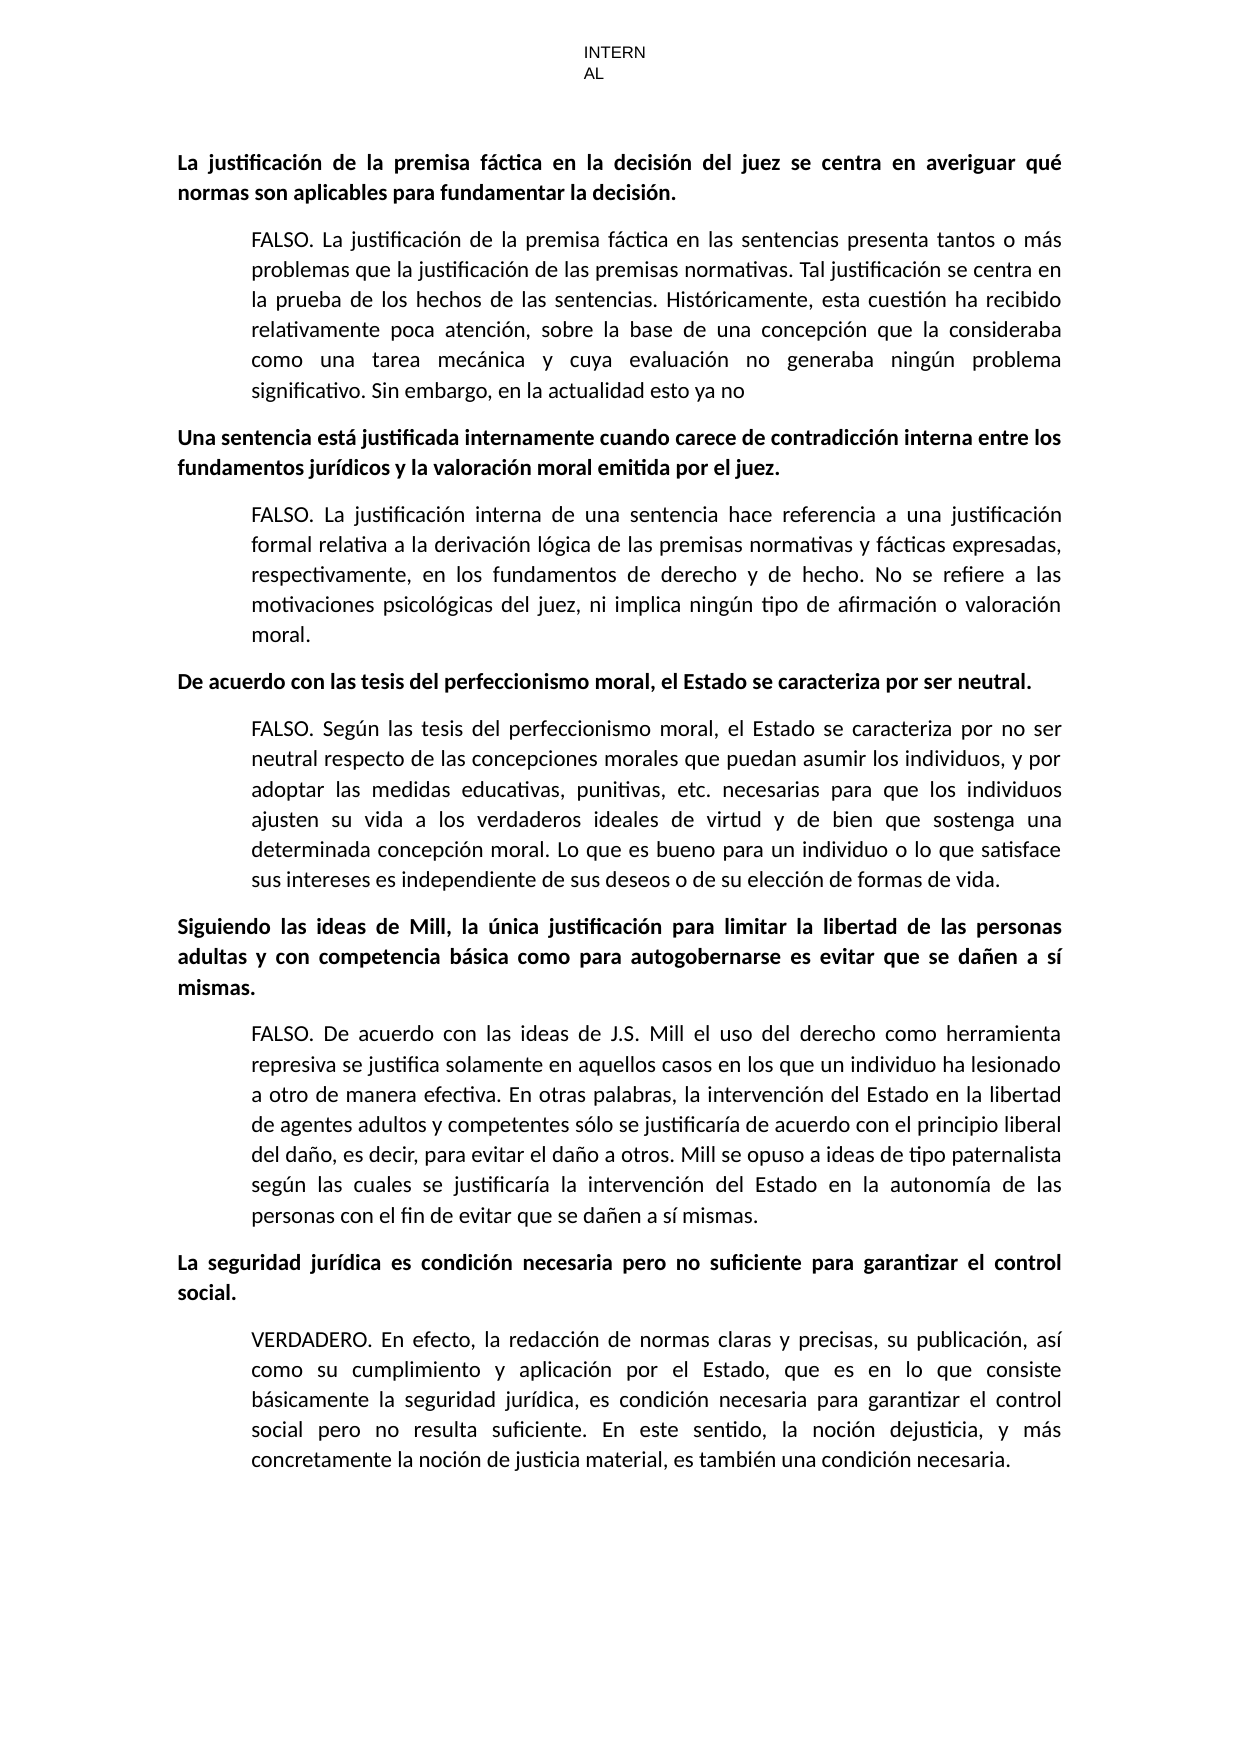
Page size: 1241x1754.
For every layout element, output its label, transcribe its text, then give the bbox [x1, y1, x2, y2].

text La justificación de la premisa fáctica en la decisión del juez se centra en averiguar qué normas son aplicables para fundamentar la decisión. [177, 148, 1063, 206]
text FALSO. De acuerdo con las ideas de J.S. Mill el uso del derecho como herramienta represiva se justifica solamente en aquellos casos en los que un individuo ha lesionado a otro de manera efectiva. En otras palabras, la intervención del Estado en la libertad de agentes adultos y competentes sólo se justificaría de acuerdo con el principio liberal del daño, es decir, para evitar el daño a otros. Mill se opuso a ideas de tipo paternalista según las cuales se justificaría la intervención del Estado en la autonomía de las personas con el fin de evitar que se dañen a sí mismas. [251, 1019, 1063, 1229]
text FALSO. La justificación de la premisa fáctica en las sentencias presenta tantos o más problemas que la justificación de las premisas normativas. Tal justificación se centra en la prueba de los hechos de las sentencias. Históricamente, esta cuestión ha recibido relativamente poca atención, sobre la base de una concepción que la consideraba como una tarea mecánica y cuya evaluación no generaba ningún problema significativo. Sin embargo, en la actualidad esto ya no [251, 225, 1063, 404]
text VERDADERO. En efecto, la redacción de normas claras y precisas, su publicación, así como su cumplimiento y aplicación por el Estado, que es en lo que consiste básicamente la seguridad jurídica, es condición necesaria para garantizar el control social pero no resulta suficiente. En este sentido, la noción dejusticia, y más concretamente la noción de justicia material, es también una condición necesaria. [251, 1325, 1063, 1473]
text La seguridad jurídica es condición necesaria pero no suficiente para garantizar el control social. [177, 1248, 1063, 1306]
text Una sentencia está justificada internamente cuando carece de contradicción interna entre los fundamentos jurídicos y la valoración moral emitida por el juez. [177, 423, 1063, 481]
text De acuerdo con las tesis del perfeccionismo moral, el Estado se caracteriza por ser neutral. [177, 667, 1063, 695]
text FALSO. La justificación interna de una sentencia hace referencia a una justificación formal relativa a la derivación lógica de las premisas normativas y fácticas expresadas, respectivamente, en los fundamentos de derecho y de hecho. No se refiere a las motivaciones psicológicas del juez, ni implica ningún tipo de afirmación o valoración moral. [251, 500, 1063, 648]
text FALSO. Según las tesis del perfeccionismo moral, el Estado se caracteriza por no ser neutral respecto de las concepciones morales que puedan asumir los individuos, y por adoptar las medidas educativas, punitivas, etc. necesarias para que los individuos ajusten su vida a los verdaderos ideales de virtud y de bien que sostenga una determinada concepción moral. Lo que es bueno para un individuo o lo que satisface sus intereses es independiente de sus deseos o de su elección de formas de vida. [251, 714, 1063, 893]
text Siguiendo las ideas de Mill, la única justificación para limitar la libertad de las personas adultas y con competencia básica como para autogobernarse es evitar que se dañen a sí mismas. [177, 912, 1063, 1001]
